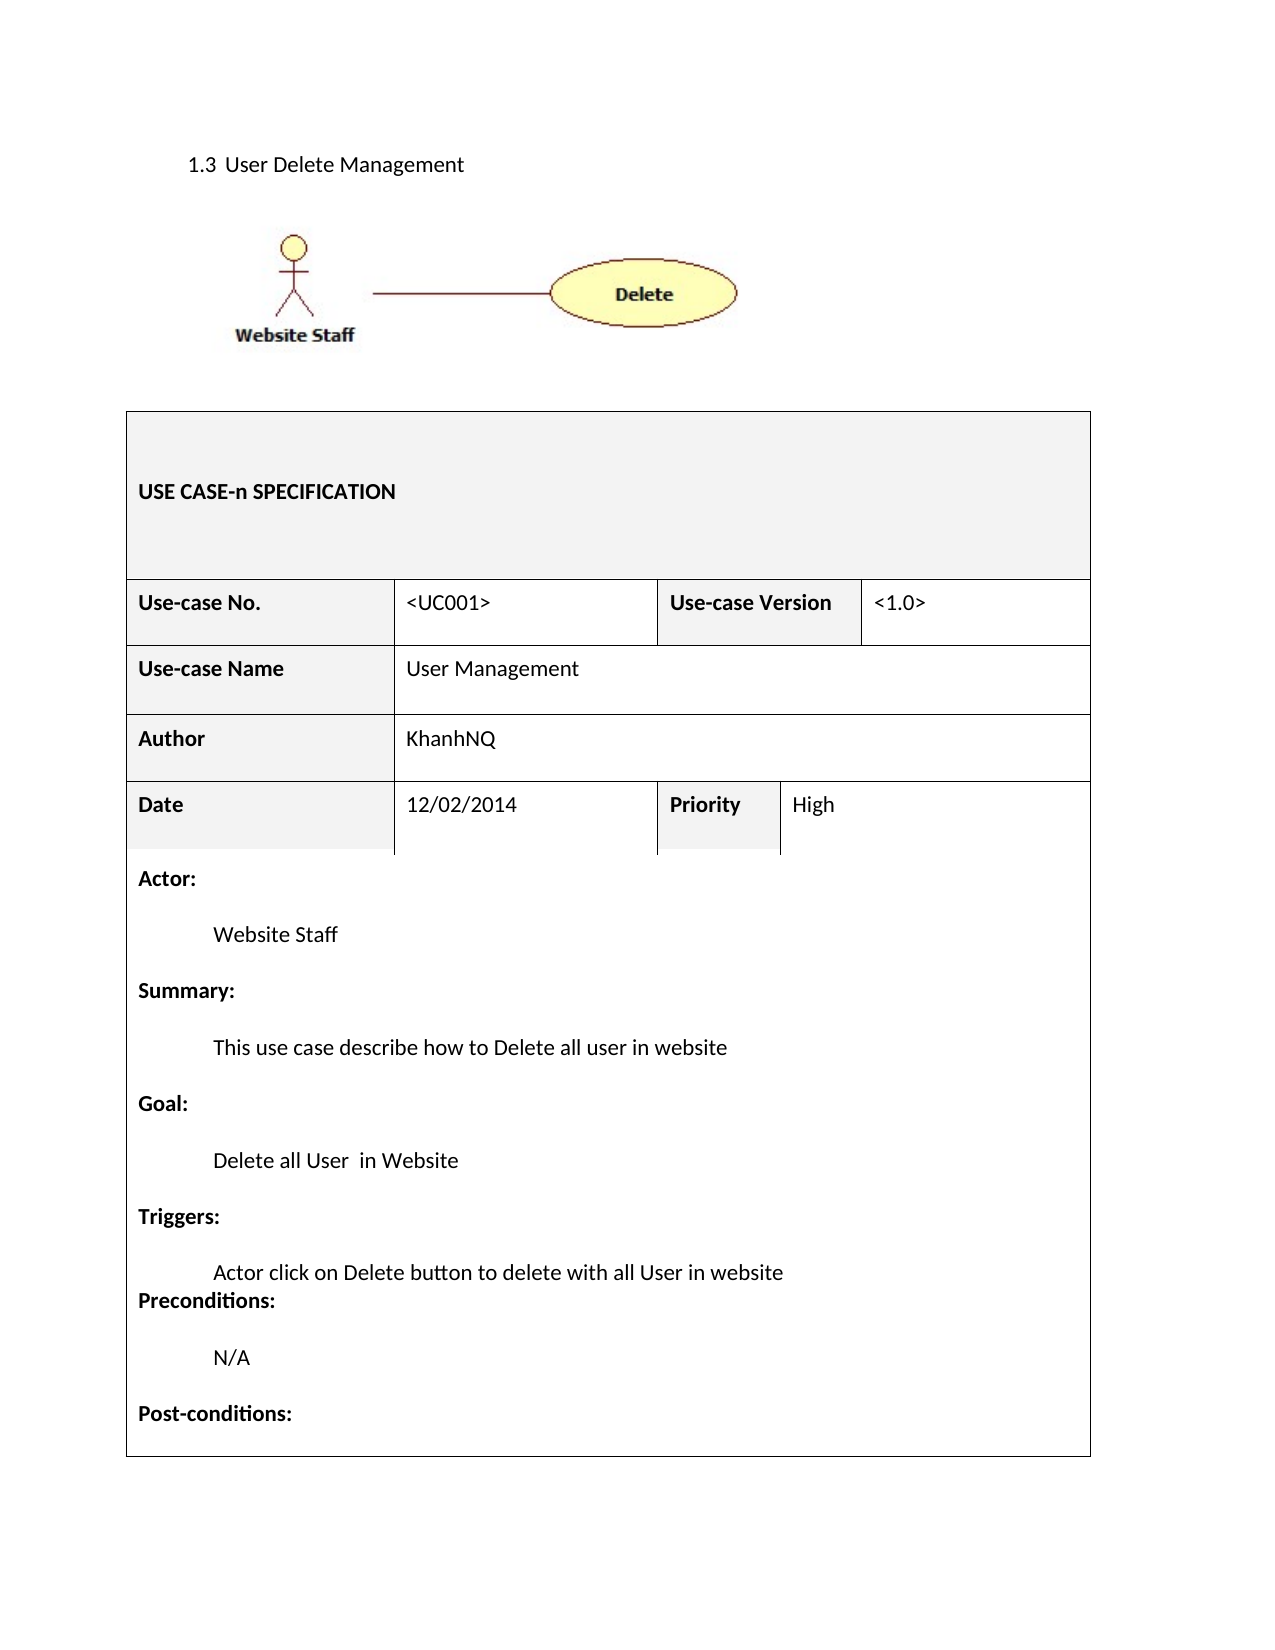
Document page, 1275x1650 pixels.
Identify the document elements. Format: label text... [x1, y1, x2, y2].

table_cell Date [127, 782, 394, 849]
table_cell <1.0> [862, 580, 1090, 645]
table_cell Priority [658, 782, 780, 849]
table_cell KhanhNQ [395, 715, 1090, 781]
list User Delete Management [187, 150, 1125, 178]
table_header USE CASE-n SPECIFICATION [127, 412, 1090, 578]
table_cell Use-case No. [127, 580, 394, 645]
table_cell 12/02/2014 [395, 782, 657, 849]
table_cell High [781, 782, 1090, 849]
picture [187, 203, 769, 386]
table_cell User Management [395, 646, 1090, 714]
table_cell Use-case Version [658, 580, 861, 645]
table_cell <UC001> [395, 580, 657, 645]
table_cell Use-case Name [127, 646, 394, 714]
table_cell Author [127, 715, 394, 781]
